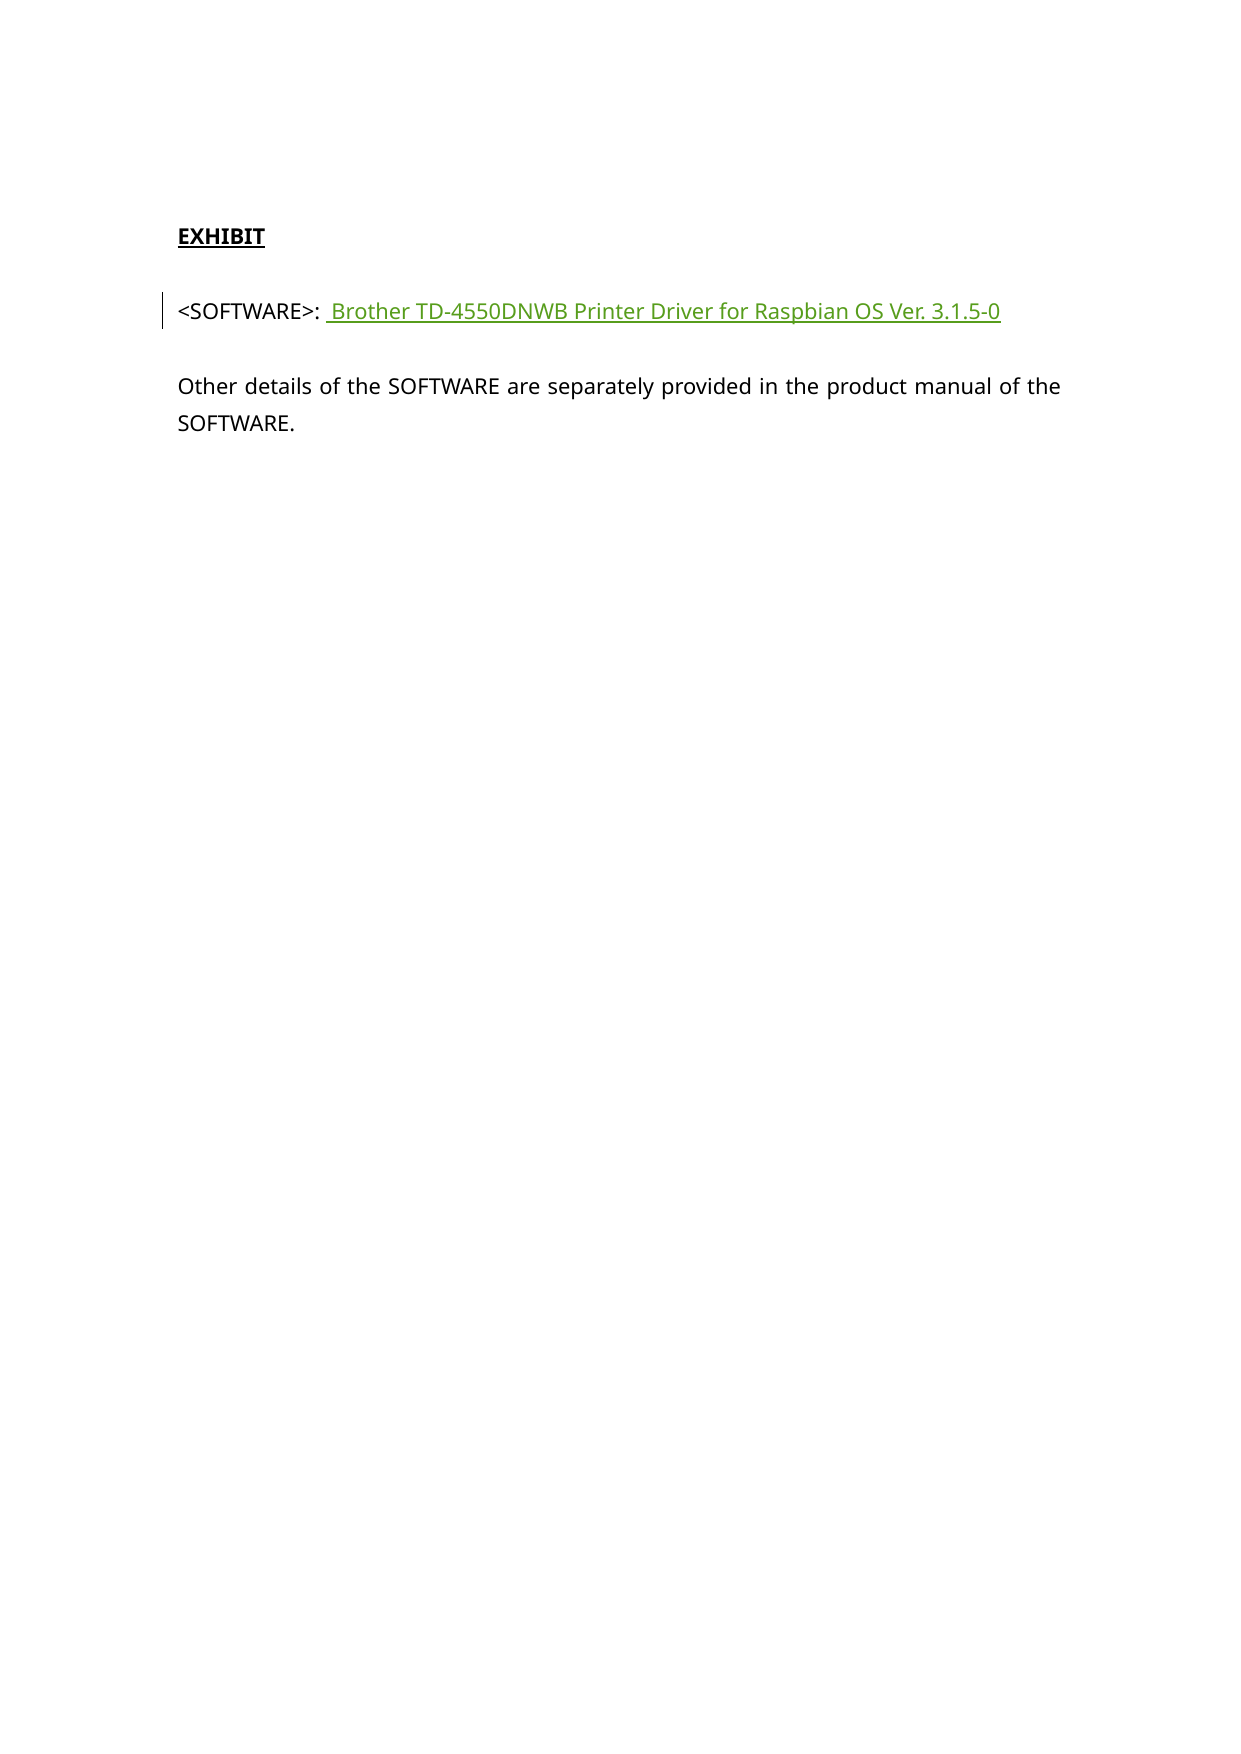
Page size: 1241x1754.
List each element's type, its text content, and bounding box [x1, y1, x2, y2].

text EXHIBIT [177, 217, 1063, 254]
text Other details of the SOFTWARE are separately provided in the product manual of the SOFTWARE. [177, 367, 1063, 442]
text <SOFTWARE>: [177, 292, 1063, 329]
